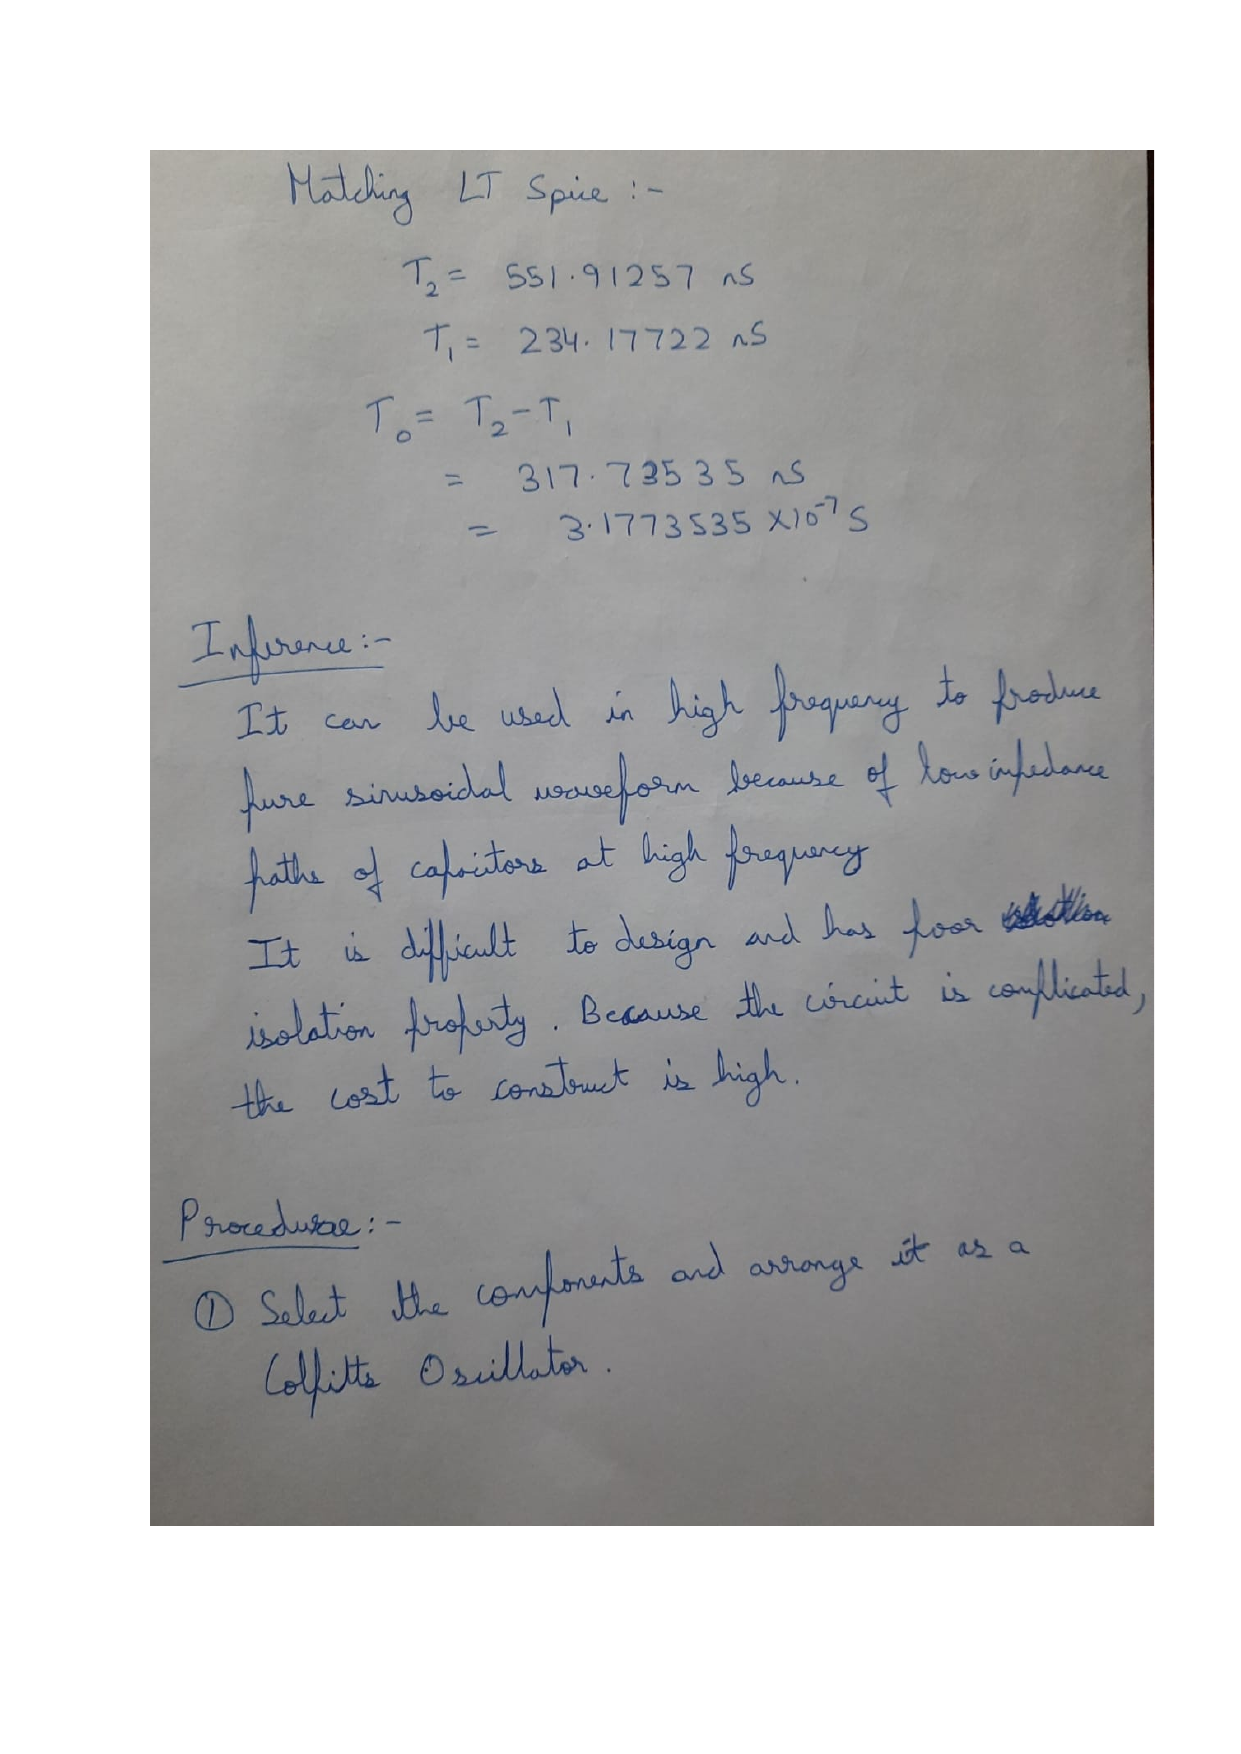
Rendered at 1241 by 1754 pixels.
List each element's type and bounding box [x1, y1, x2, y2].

picture [150, 150, 1155, 1526]
